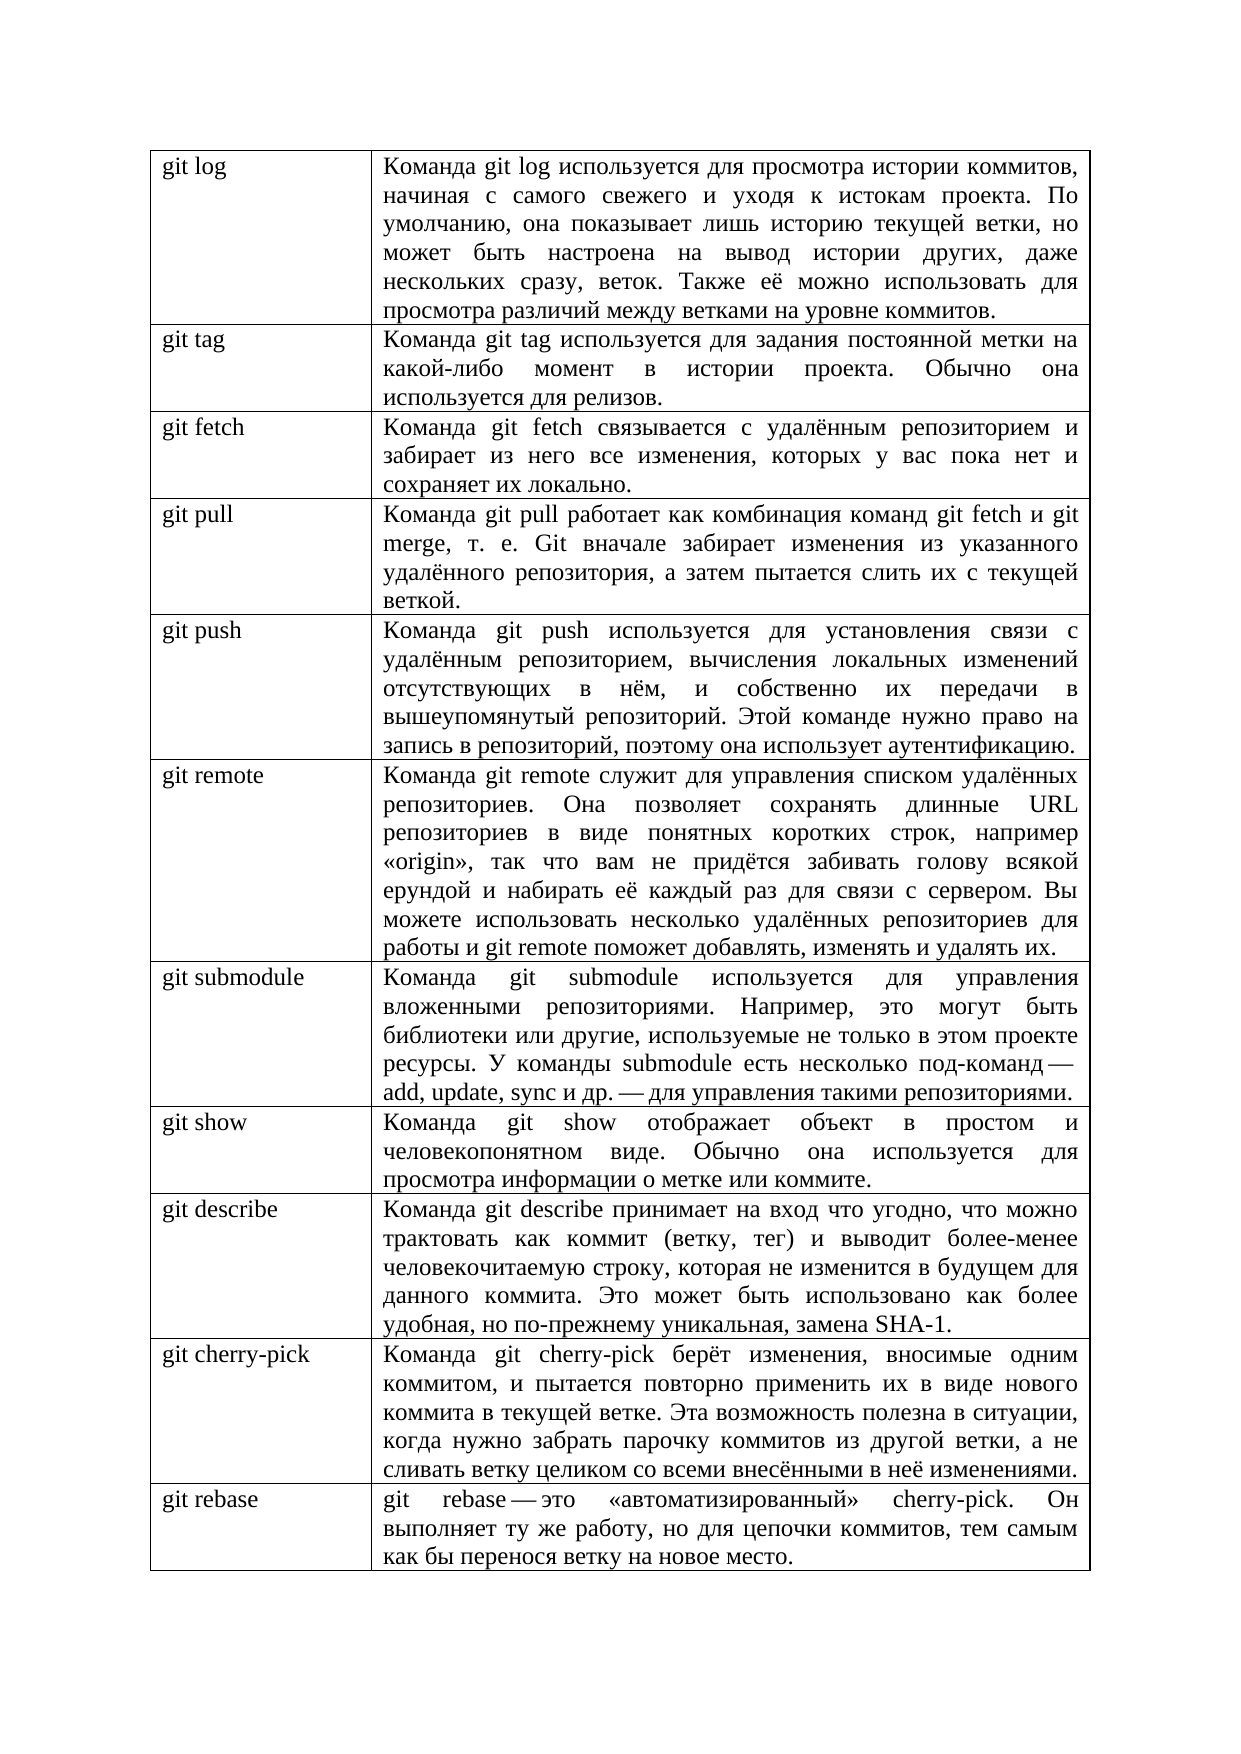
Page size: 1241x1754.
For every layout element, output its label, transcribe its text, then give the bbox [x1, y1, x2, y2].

table_cell git describe [151, 1194, 371, 1338]
table_cell Команда git describe принимает на вход что угодно, что можно трактовать как коммит (ветку, тег) и выводит более-менее человекочитаемую строку, которая не изменится в будущем для данного коммита. Это может быть использовано как более удобная, но по-прежнему уникальная, замена SHA-1. [372, 1194, 1089, 1338]
table_cell git cherry-pick [151, 1339, 371, 1483]
table_cell Команда git submodule используется для управления вложенными репозиториями. Например, это могут быть библиотеки или другие, используемые не только в этом проекте ресурсы. У команды submodule есть несколько под-команд — add, update, sync и др. — для управления такими репозиториями. [372, 962, 1089, 1106]
table_cell git fetch [151, 412, 371, 498]
table_cell Команда git show отображает объект в простом и человекопонятном виде. Обычно она используется для просмотра информации о метке или коммите. [372, 1107, 1089, 1193]
table_cell Команда git cherry-pick берёт изменения, вносимые одним коммитом, и пытается повторно применить их в виде нового коммита в текущей ветке. Эта возможность полезна в ситуации, когда нужно забрать парочку коммитов из другой ветки, а не сливать ветку целиком со всеми внесёнными в неё изменениями. [372, 1339, 1089, 1483]
table_cell git submodule [151, 962, 371, 1106]
table_cell git rebase [151, 1484, 371, 1570]
table_cell Команда git push используется для установления связи с удалённым репозиторием, вычисления локальных изменений отсутствующих в нём, и собственно их передачи в вышеупомянутый репозиторий. Этой команде нужно право на запись в репозиторий, поэтому она использует аутентификацию. [372, 615, 1089, 759]
table_cell git remote [151, 760, 371, 961]
table_cell Команда git log используется для просмотра истории коммитов, начиная с самого свежего и уходя к истокам проекта. По умолчанию, она показывает лишь историю текущей ветки, но может быть настроена на вывод истории других, даже нескольких сразу, веток. Также её можно использовать для просмотра различий между ветками на уровне коммитов. [372, 151, 1089, 323]
table_cell git log [151, 151, 371, 323]
table_cell Команда git fetch связывается с удалённым репозиторием и забирает из него все изменения, которых у вас пока нет и сохраняет их локально. [372, 412, 1089, 498]
table_cell git tag [151, 325, 371, 411]
table_cell Команда git tag используется для задания постоянной метки на какой-либо момент в истории проекта. Обычно она используется для релизов. [372, 325, 1089, 411]
table_cell git rebase — это «автоматизированный» cherry-pick. Он выполняет ту же работу, но для цепочки коммитов, тем самым как бы перенося ветку на новое место. [372, 1484, 1089, 1570]
table_cell git show [151, 1107, 371, 1193]
table_cell git push [151, 615, 371, 759]
table_cell Команда git pull работает как комбинация команд git fetch и git merge, т. е. Git вначале забирает изменения из указанного удалённого репозитория, а затем пытается слить их с текущей веткой. [372, 499, 1089, 614]
table_cell Команда git remote служит для управления списком удалённых репозиториев. Она позволяет сохранять длинные URL репозиториев в виде понятных коротких строк, например «origin», так что вам не придётся забивать голову всякой ерундой и набирать её каждый раз для связи с сервером. Вы можете использовать несколько удалённых репозиториев для работы и git remote поможет добавлять, изменять и удалять их. [372, 760, 1089, 961]
table_cell git pull [151, 499, 371, 614]
